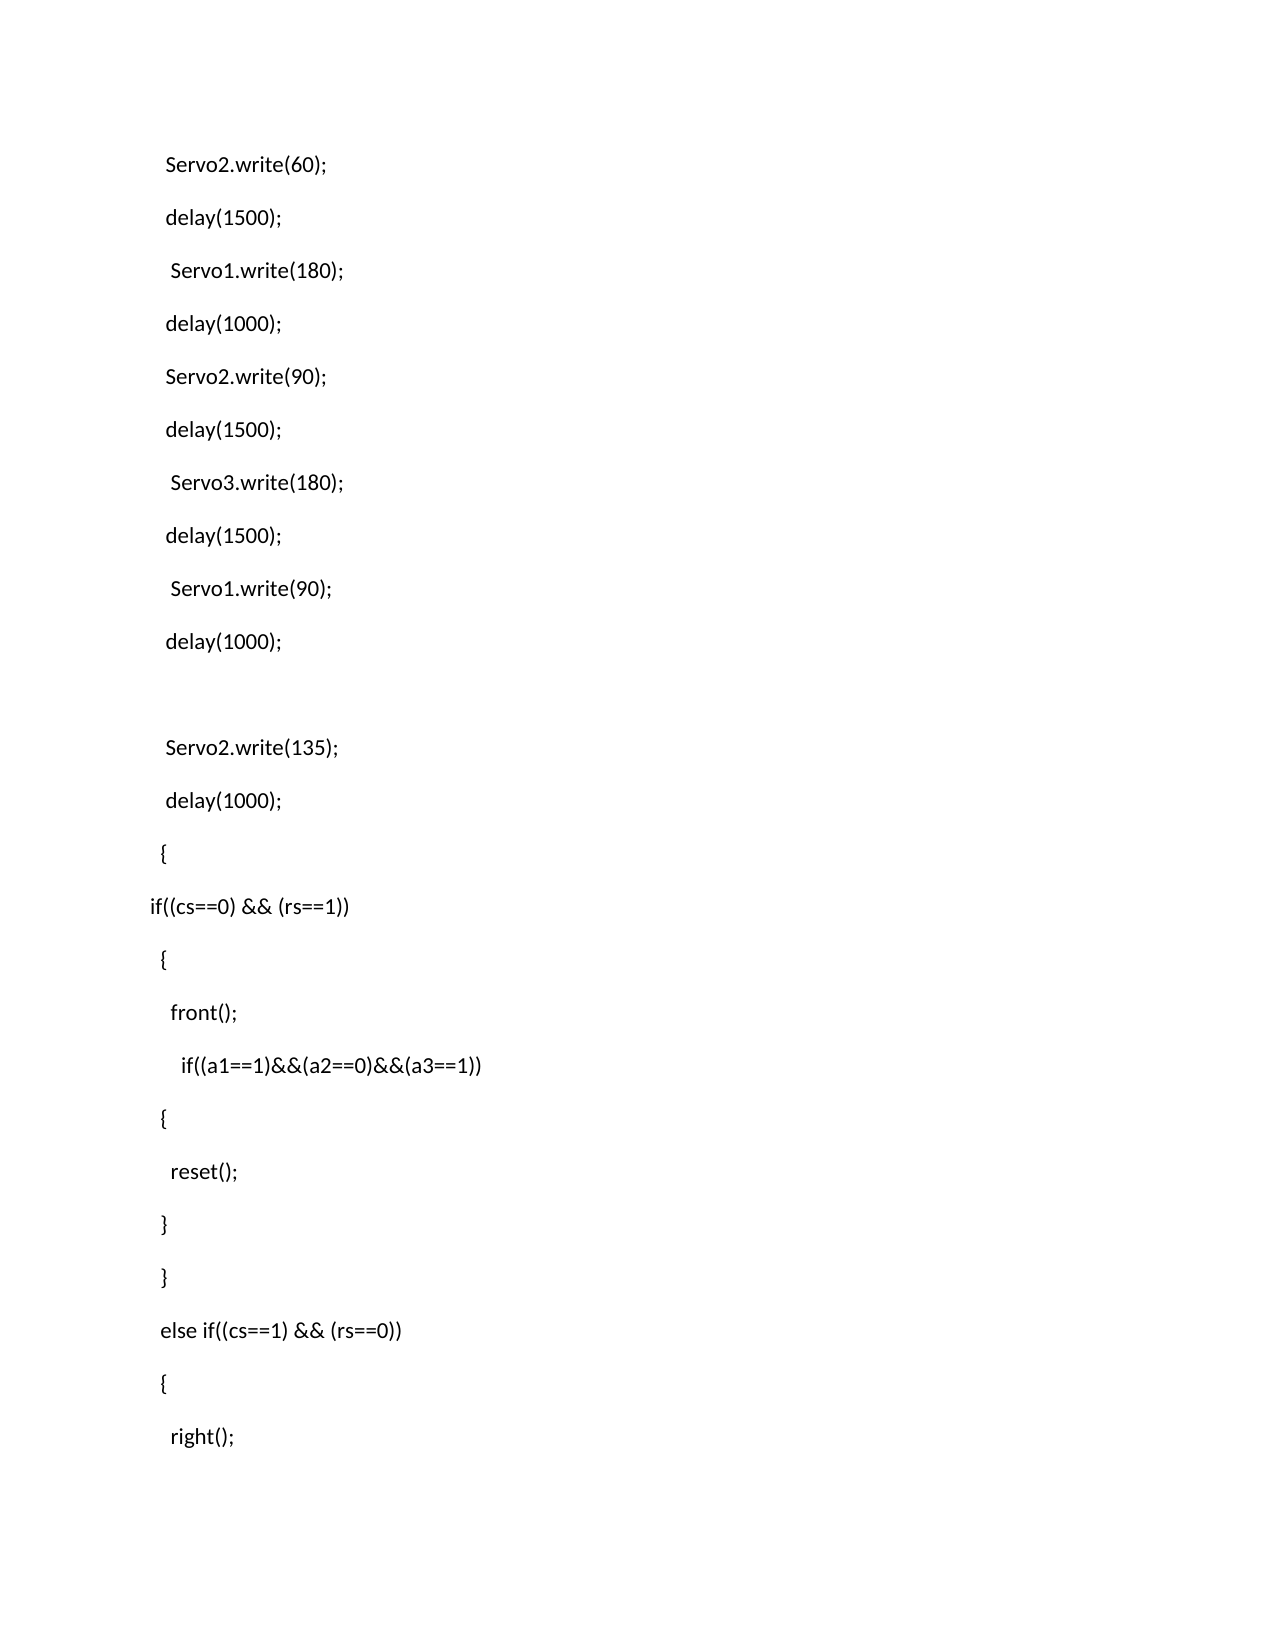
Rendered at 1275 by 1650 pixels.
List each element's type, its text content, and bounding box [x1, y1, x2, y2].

text delay(1500); [150, 415, 1125, 443]
text Servo3.write(180); [150, 468, 1125, 496]
text delay(1000); [150, 786, 1125, 814]
text delay(1500); [150, 203, 1125, 231]
text Servo1.write(90); [150, 574, 1125, 602]
text Servo2.write(135); [150, 733, 1125, 761]
text if((a1==1)&&(a2==0)&&(a3==1)) [150, 1051, 1125, 1079]
text delay(1500); [150, 521, 1125, 549]
text { [150, 1369, 1125, 1397]
text else if((cs==1) && (rs==0)) [150, 1316, 1125, 1344]
text reset(); [150, 1157, 1125, 1185]
text delay(1000); [150, 627, 1125, 655]
text Servo1.write(180); [150, 256, 1125, 284]
text front(); [150, 998, 1125, 1026]
text Servo2.write(90); [150, 362, 1125, 390]
text } [150, 1210, 1125, 1238]
text Servo2.write(60); [150, 150, 1125, 178]
text if((cs==0) && (rs==1)) [150, 892, 1125, 920]
text delay(1000); [150, 309, 1125, 337]
text right(); [150, 1422, 1125, 1451]
text { [150, 1104, 1125, 1132]
text { [150, 945, 1125, 973]
text } [150, 1263, 1125, 1291]
text { [150, 839, 1125, 867]
